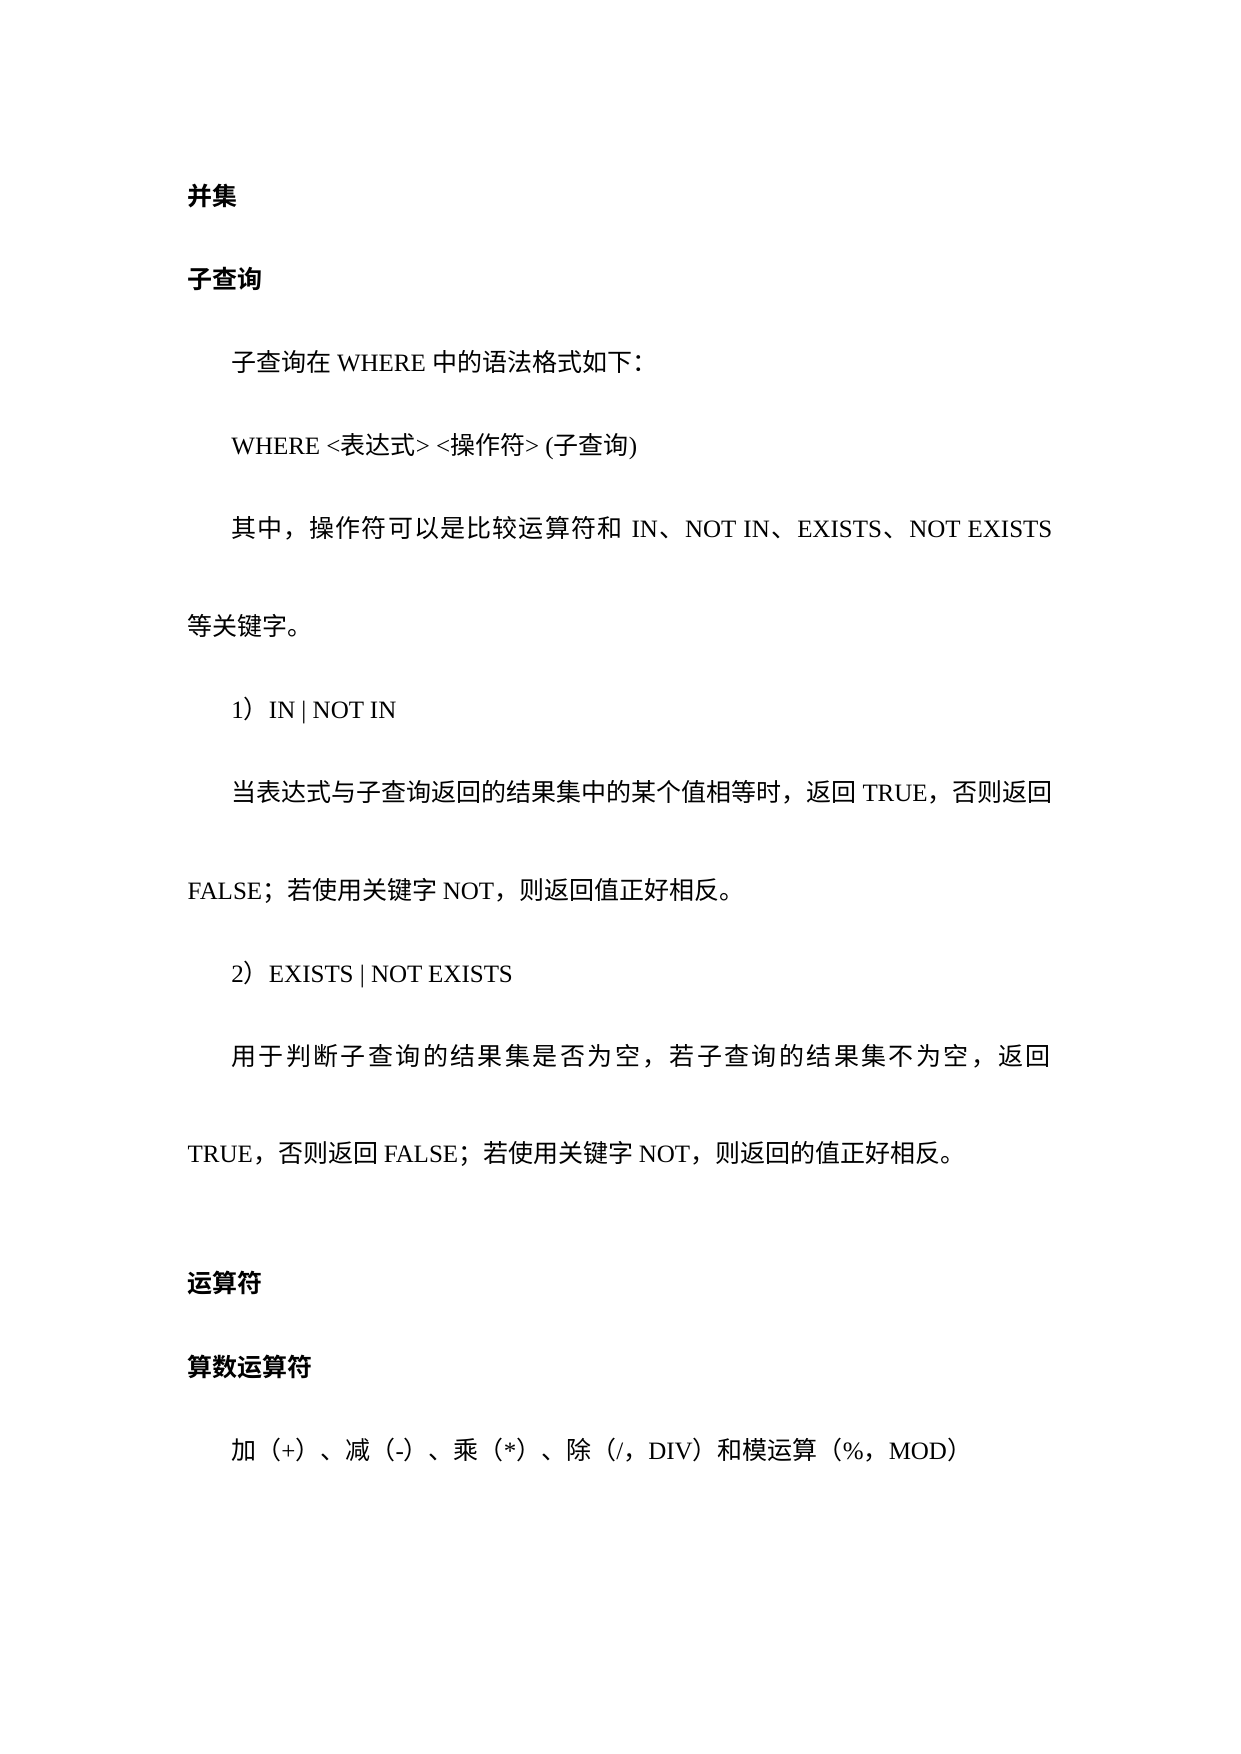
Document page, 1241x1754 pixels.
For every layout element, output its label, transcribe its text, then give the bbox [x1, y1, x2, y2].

subtitle 算数运算符 [187, 1333, 1053, 1398]
text 当表达式与子查询返回的结果集中的某个值相等时，返回 TRUE，否则返回 FALSE；若使用关键字 NOT，则返回值正好相反。 [187, 758, 1053, 921]
text WHERE <表达式> <操作符> (子查询) [187, 411, 1053, 476]
text 2）EXISTS | NOT EXISTS [187, 939, 1053, 1004]
text 子查询在 WHERE 中的语法格式如下： [187, 328, 1053, 393]
subtitle 运算符 [187, 1249, 1053, 1314]
text 1）IN | NOT IN [187, 675, 1053, 740]
subtitle 并集 [187, 162, 1053, 227]
subtitle 子查询 [187, 245, 1053, 310]
list 加（+）、减（-）、乘（*）、除（/，DIV）和模运算（%，MOD） [187, 1416, 1053, 1481]
text 用于判断子查询的结果集是否为空，若子查询的结果集不为空，返回 TRUE，否则返回 FALSE；若使用关键字 NOT，则返回的值正好相反。 [187, 1022, 1053, 1184]
text 其中，操作符可以是比较运算符和 IN、NOT IN、EXISTS、NOT EXISTS 等关键字。 [187, 494, 1053, 657]
